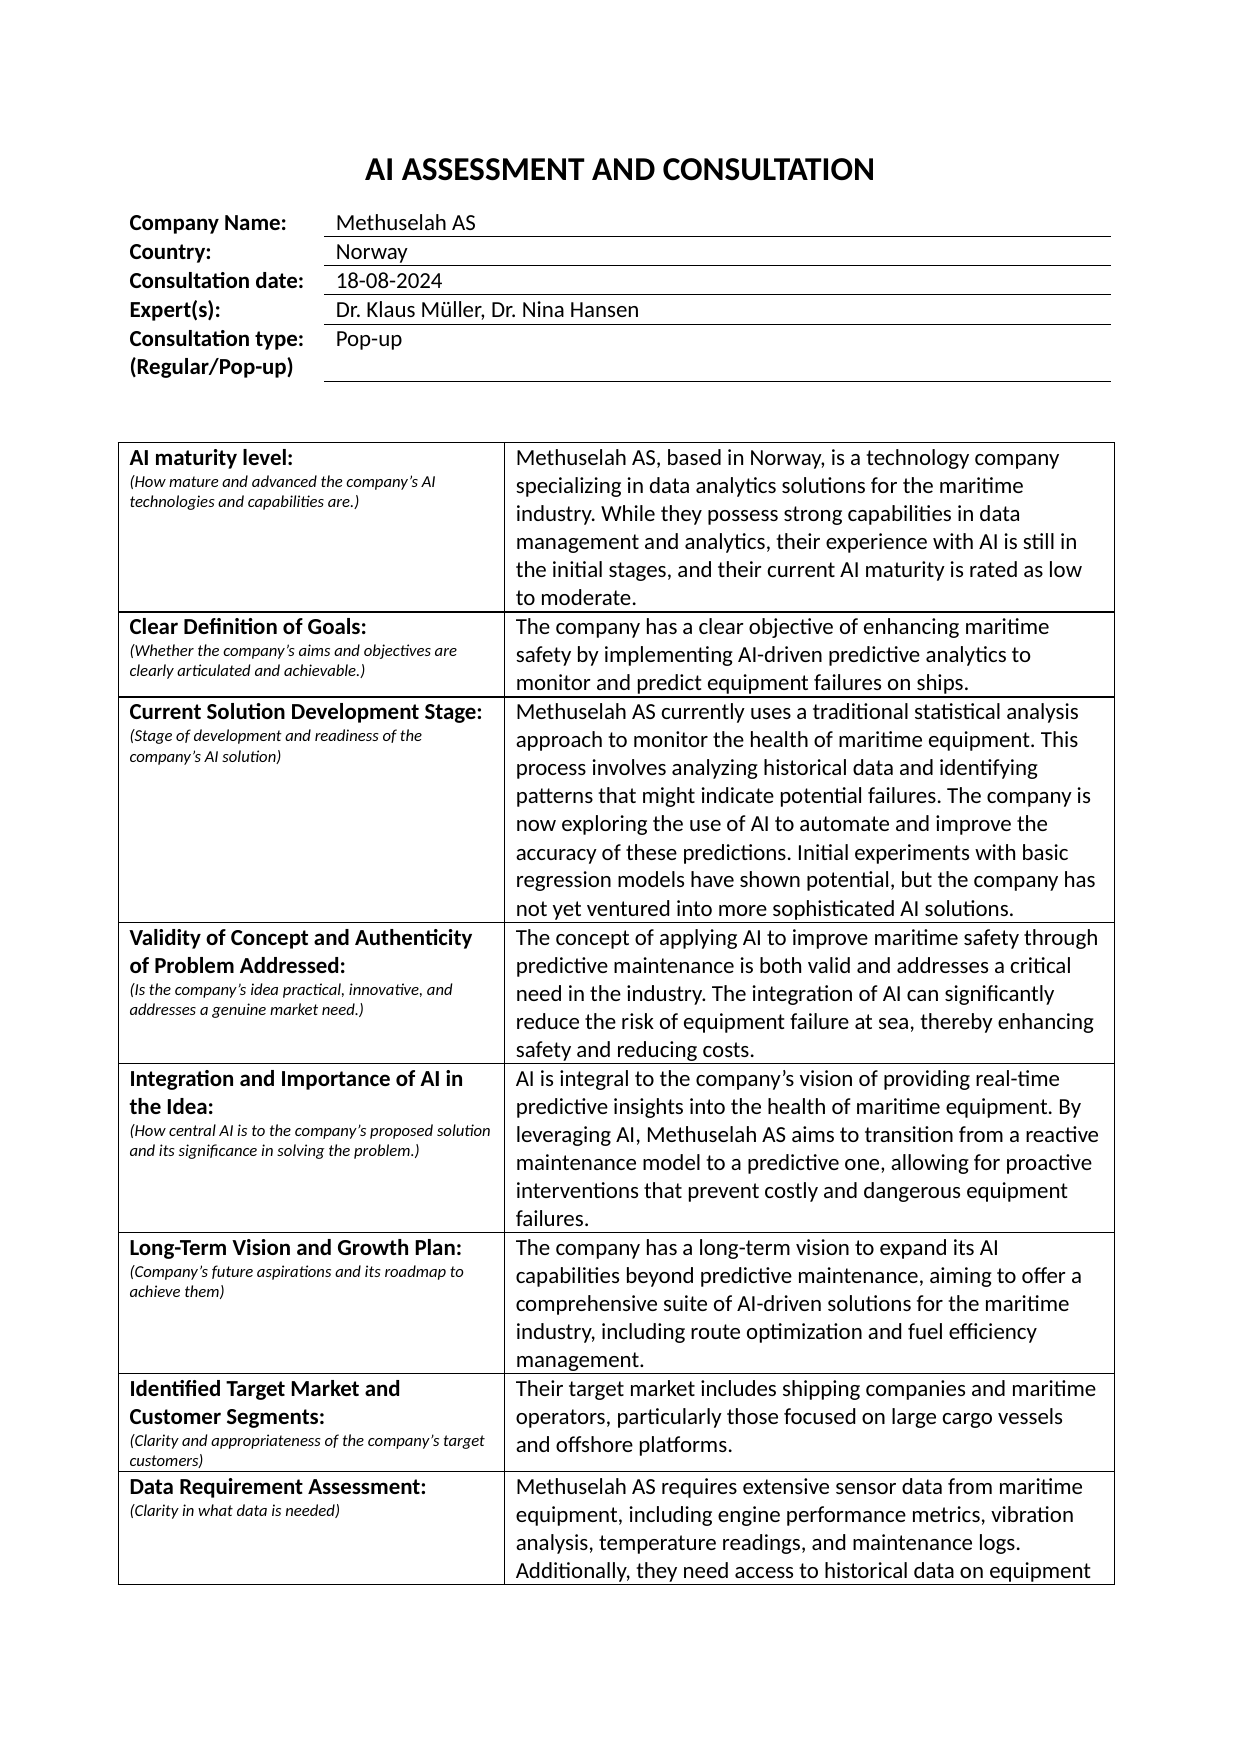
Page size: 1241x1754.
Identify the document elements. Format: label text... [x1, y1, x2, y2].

table_cell The company has a long-term vision to expand its AI capabilities beyond predictive maintenance, aiming to offer a comprehensive suite of AI-driven solutions for the maritime industry, including route optimization and fuel efficiency management. [505, 1233, 1114, 1373]
table_cell Pop-up [324, 325, 1111, 381]
table_header Methuselah AS, based in Norway, is a technology company specializing in data analytics solutions for the maritime industry. While they possess strong capabilities in data management and analytics, their experience with AI is still in the initial stages, and their current AI maturity is rated as low to moderate. [505, 443, 1114, 611]
table_cell Identified Target Market and Customer Segments: (Clarity and appropriateness of the company’s target customers) [119, 1374, 504, 1471]
table_cell Consultation type: (Regular/Pop-up) [118, 324, 324, 381]
table_cell Integration and Importance of AI in the Idea: (How central AI is to the company’s proposed solution and its significance in solving the problem.) [119, 1064, 504, 1232]
table_cell Long-Term Vision and Growth Plan: (Company’s future aspirations and its roadmap to achieve them) [119, 1233, 504, 1373]
table_header Company Name: [118, 208, 324, 236]
table_cell Validity of Concept and Authenticity of Problem Addressed: (Is the company’s idea practical, innovative, and addresses a genuine market need.) [119, 923, 504, 1063]
table_cell Dr. Klaus Müller, Dr. Nina Hansen [324, 295, 1111, 323]
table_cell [119, 1472, 504, 1584]
table_cell Methuselah AS currently uses a traditional statistical analysis approach to monitor the health of maritime equipment. This process involves analyzing historical data and identifying patterns that might indicate potential failures. The company is now exploring the use of AI to automate and improve the accuracy of these predictions. Initial experiments with basic regression models have shown potential, but the company has not yet ventured into more sophisticated AI solutions. [505, 698, 1114, 922]
table_header AI maturity level: (How mature and advanced the company’s AI technologies and capabilities are.) [119, 443, 504, 611]
table_cell Country: [118, 236, 324, 265]
table_header Methuselah AS [324, 208, 1111, 236]
table_cell Expert(s): [118, 294, 324, 323]
table_cell Current Solution Development Stage: (Stage of development and readiness of the company’s AI solution) [119, 698, 504, 922]
table_cell AI is integral to the company’s vision of providing real-time predictive insights into the health of maritime equipment. By leveraging AI, Methuselah AS aims to transition from a reactive maintenance model to a predictive one, allowing for proactive interventions that prevent costly and dangerous equipment failures. [505, 1064, 1114, 1232]
text AI ASSESSMENT AND CONSULTATION [118, 148, 1122, 188]
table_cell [505, 1472, 1114, 1584]
table_cell The company has a clear objective of enhancing maritime safety by implementing AI-driven predictive analytics to monitor and predict equipment failures on ships. [505, 613, 1114, 696]
table_cell Clear Definition of Goals: (Whether the company’s aims and objectives are clearly articulated and achievable.) [119, 613, 504, 696]
table_cell The concept of applying AI to improve maritime safety through predictive maintenance is both valid and addresses a critical need in the industry. The integration of AI can significantly reduce the risk of equipment failure at sea, thereby enhancing safety and reducing costs. [505, 923, 1114, 1063]
table_cell Consultation date: [118, 265, 324, 294]
table_cell 18-08-2024 [324, 266, 1111, 294]
table_cell Their target market includes shipping companies and maritime operators, particularly those focused on large cargo vessels and offshore platforms. [505, 1374, 1114, 1471]
table_cell Norway [324, 237, 1111, 265]
